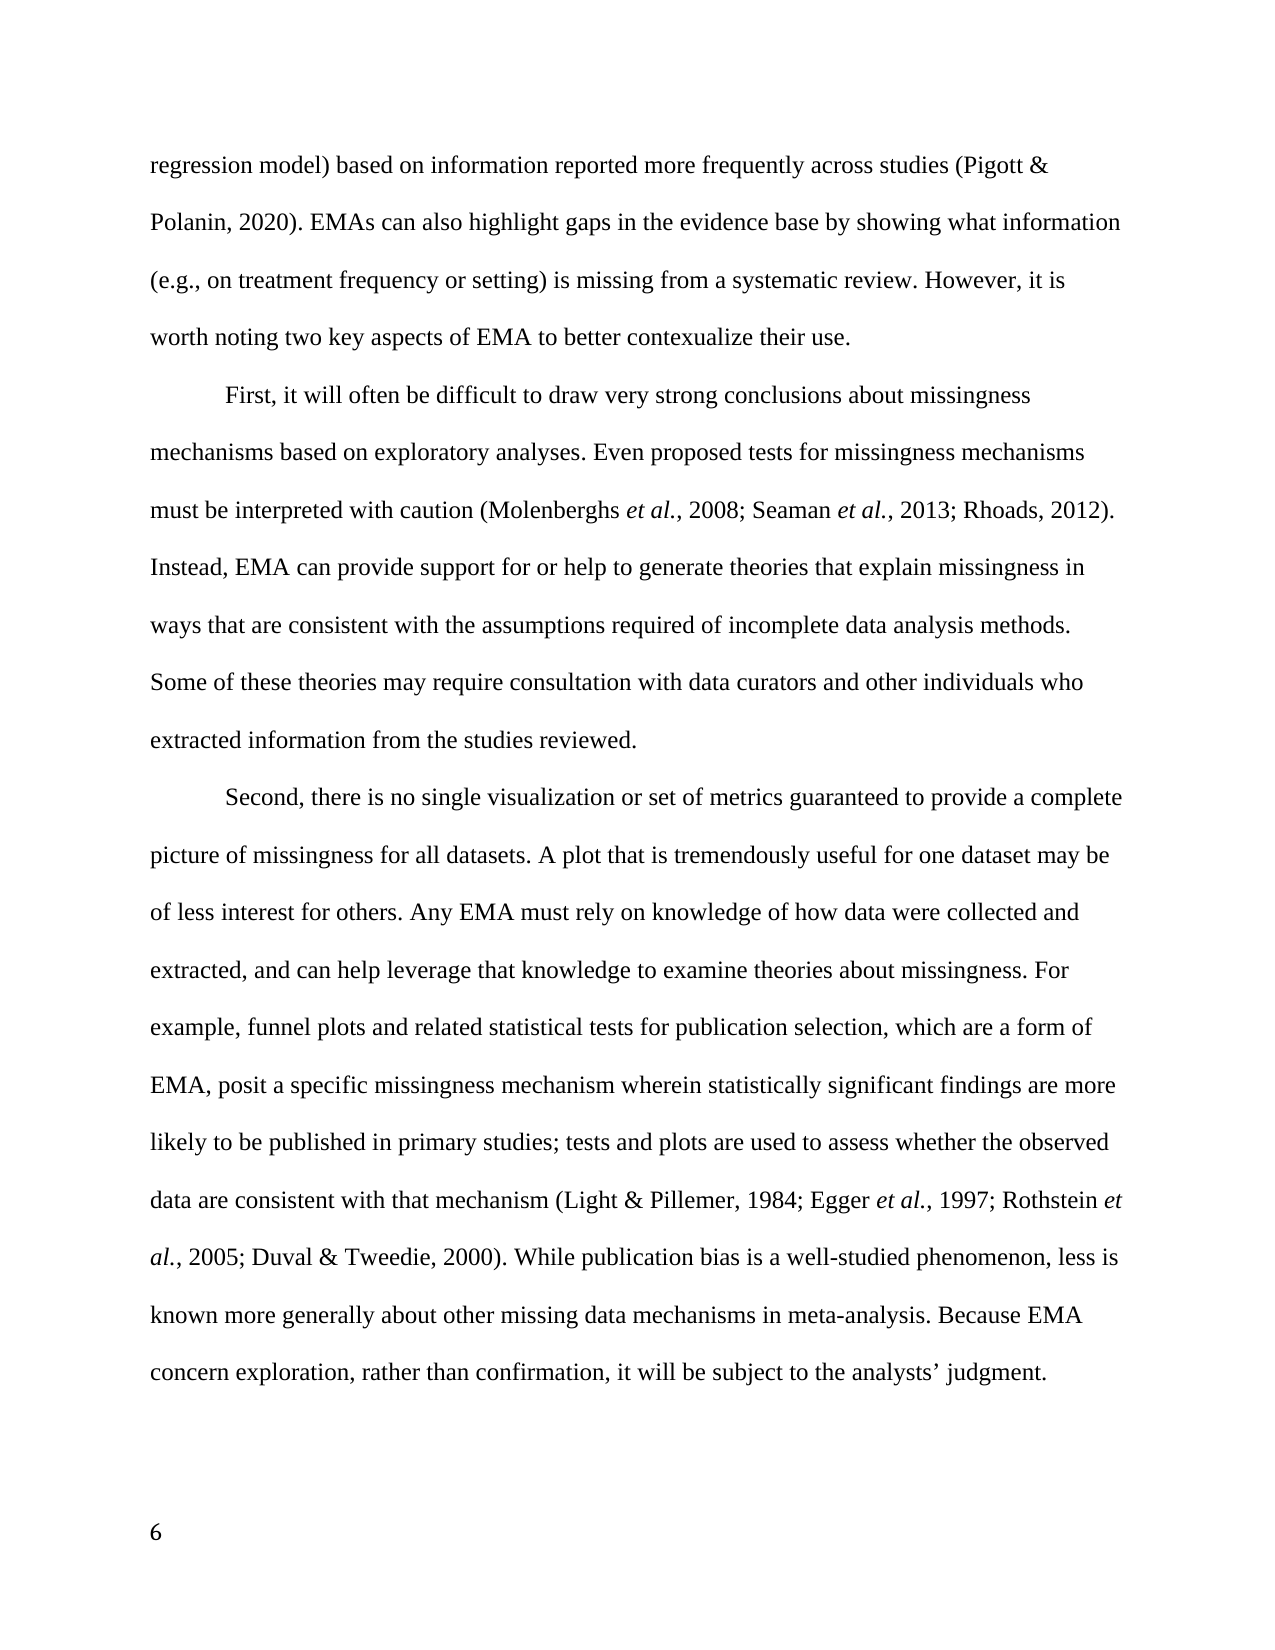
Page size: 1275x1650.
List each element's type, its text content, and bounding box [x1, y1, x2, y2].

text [150, 150, 1125, 351]
text Second, there is no single visualization or set of metrics guaranteed to provide a complete picture of missingness for all datasets. A plot that is tremendously useful for one dataset may be of less interest for others. Any EMA must rely on knowledge of how data were collected and extracted, and can help leverage that knowledge to examine theories about missingness. For example, funnel plots and related statistical tests for publication selection, which are a form of EMA, posit a specific missingness mechanism wherein statistically significant findings are more likely to be published in primary studies; tests and plots are used to assess whether the observed data are consistent with that mechanism (Light & Pillemer, 1984; Egger et al., 1997; Rothstein et al., 2005; Duval & Tweedie, 2000). While publication bias is a well-studied phenomenon, less is known more generally about other missing data mechanisms in meta-analysis. Because EMA concern exploration, rather than confirmation, it will be subject to the analysts’ judgment. [150, 782, 1125, 1386]
text First, it will often be difficult to draw very strong conclusions about missingness mechanisms based on exploratory analyses. Even proposed tests for missingness mechanisms must be interpreted with caution (Molenberghs et al., 2008; Seaman et al., 2013; Rhoads, 2012). Instead, EMA can provide support for or help to generate theories that explain missingness in ways that are consistent with the assumptions required of incomplete data analysis methods. Some of these theories may require consultation with data curators and other individuals who extracted information from the studies reviewed. [150, 380, 1125, 754]
